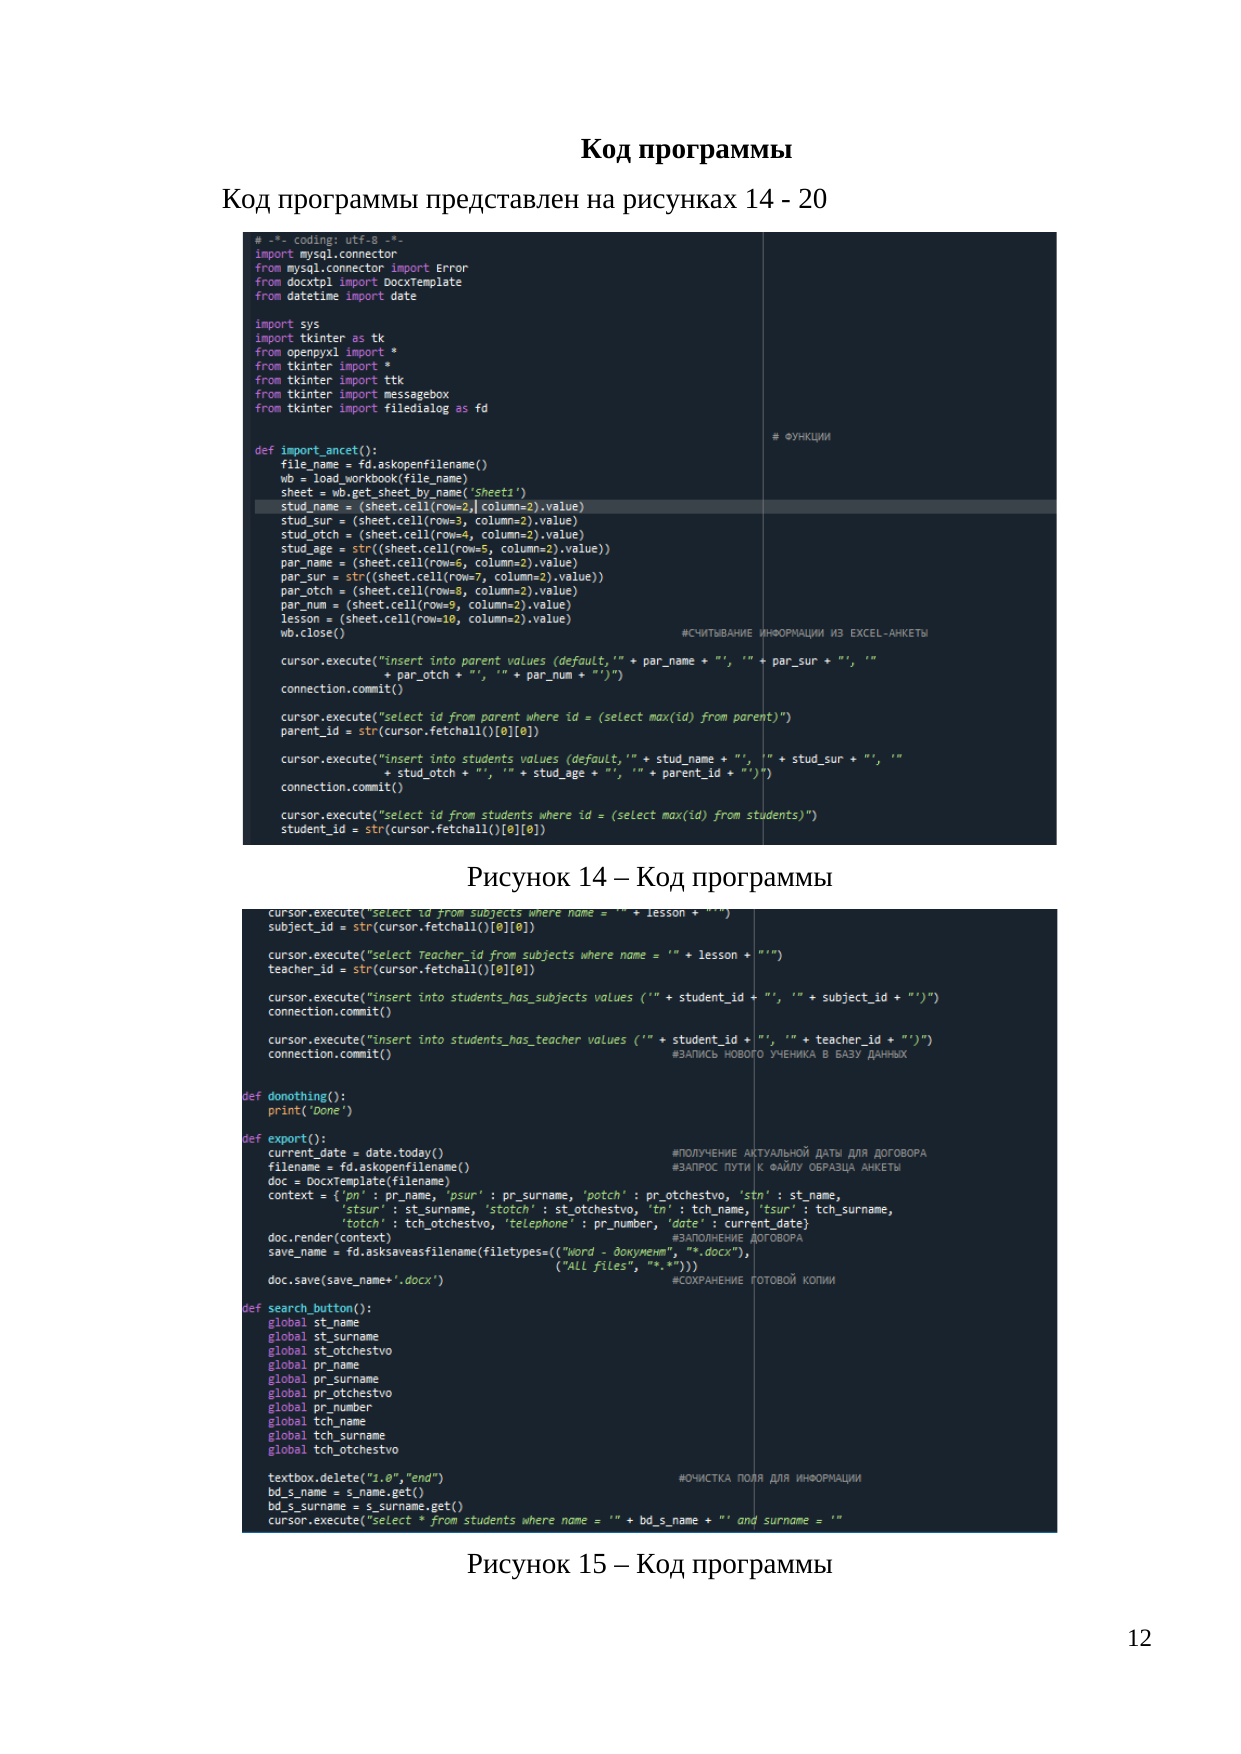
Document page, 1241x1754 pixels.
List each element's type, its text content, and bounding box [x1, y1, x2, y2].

text Код программы [148, 131, 1152, 165]
picture [242, 232, 1057, 845]
text Рисунок 14 – Код программы [148, 859, 1152, 892]
picture [242, 909, 1058, 1533]
text Код программы представлен на рисунках 14 - 20 [148, 182, 1152, 215]
text Рисунок 15 – Код программы [148, 1547, 1152, 1580]
